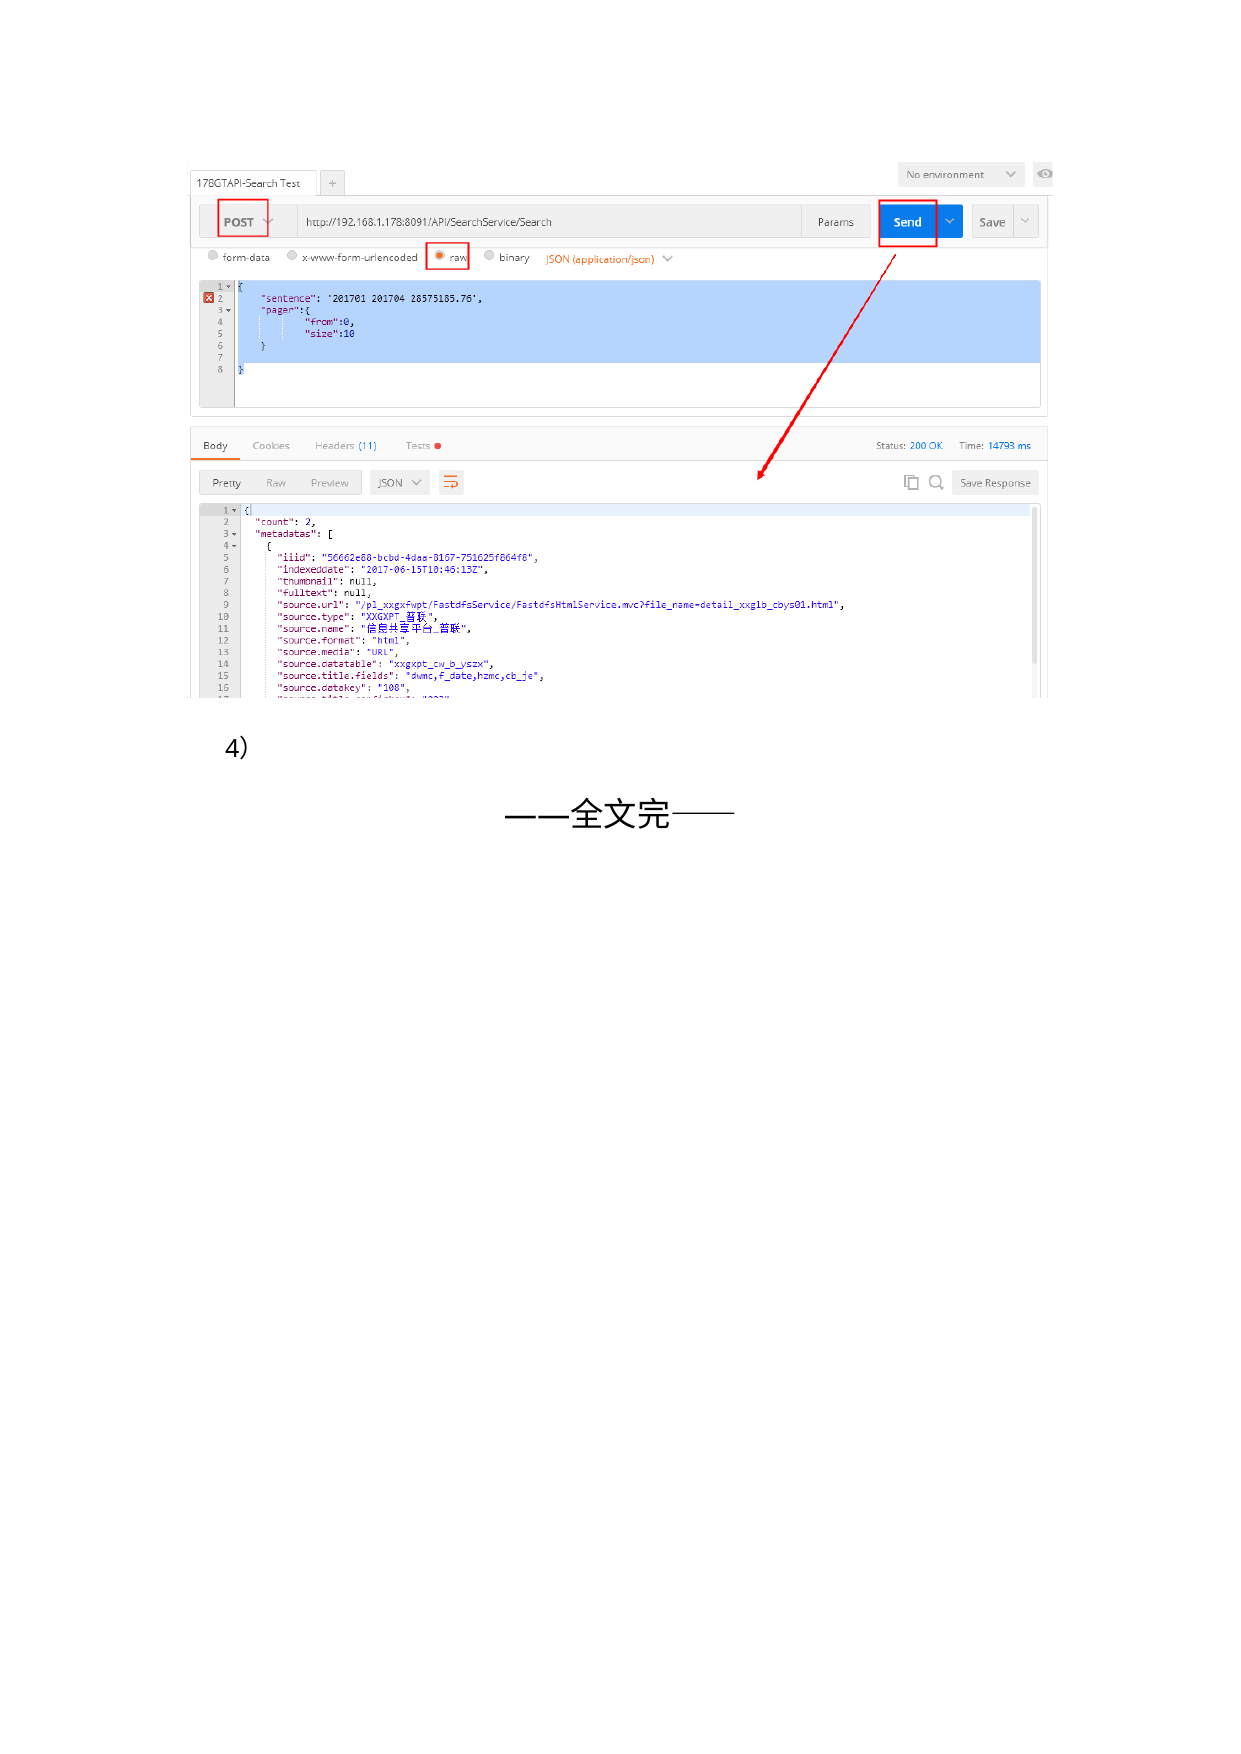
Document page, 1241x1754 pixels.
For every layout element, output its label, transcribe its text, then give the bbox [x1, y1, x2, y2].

text ——全文完—— [187, 779, 1053, 844]
picture [187, 162, 1053, 698]
